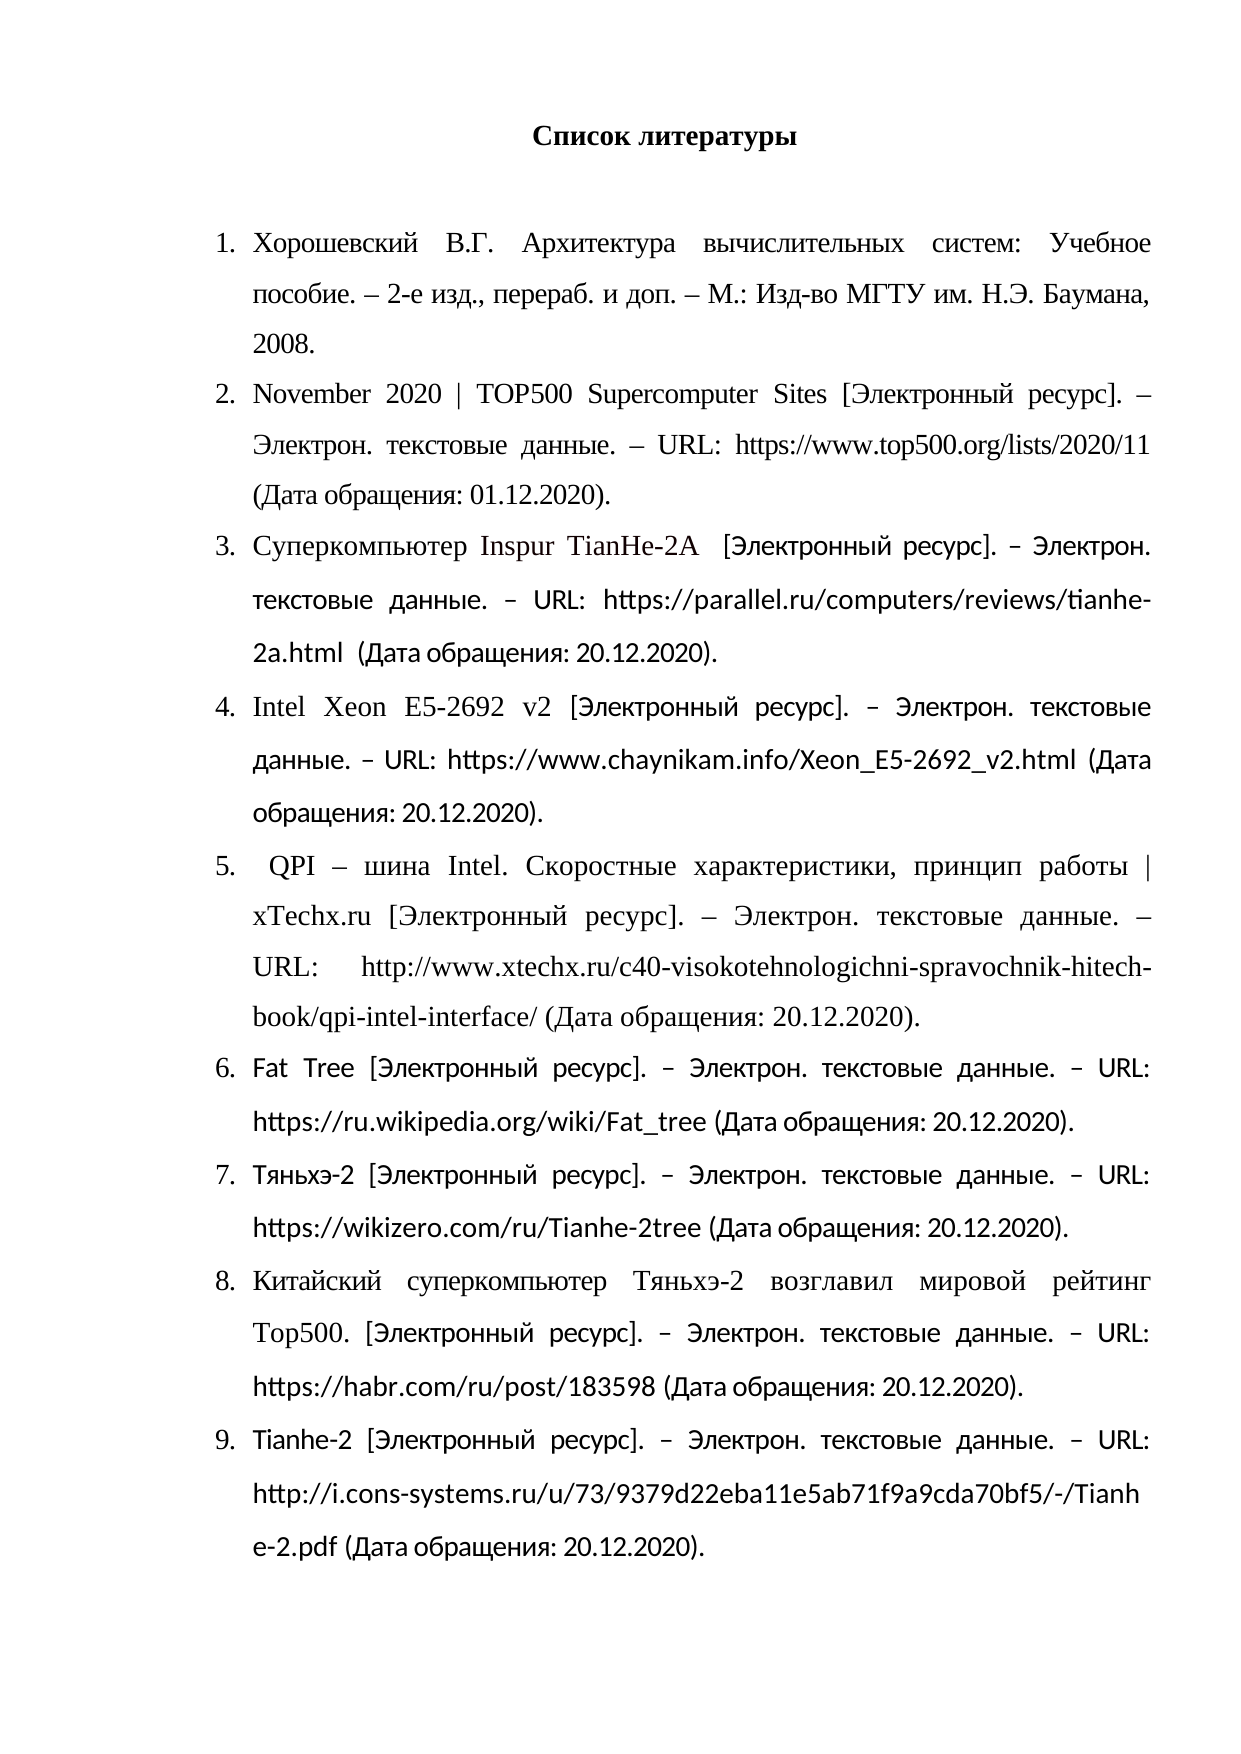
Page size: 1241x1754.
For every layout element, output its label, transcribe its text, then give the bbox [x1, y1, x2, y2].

list Intel Xeon E5-2692 v2 [Электронный ресурс]. – Электрон. текстовые данные. – URL: https://www.chaynikam.info/Xeon_E5-2692_v2.html (Дата обращения: 20.12.2020). [215, 688, 1152, 830]
list Тяньхэ-2 [Электронный ресурс]. – Электрон. текстовые данные. – URL: https://wikizero.com/ru/Tianhe-2tree (Дата обращения: 20.12.2020). [215, 1156, 1152, 1245]
list Суперкомпьютер Inspur TianHe-2A [Электронный ресурс]. – Электрон. текстовые данные. – URL: https://parallel.ru/computers/reviews/tianhe-2a.html (Дата обращения: 20.12.2020). [215, 527, 1152, 670]
list Fat Tree [Электронный ресурс]. – Электрон. текстовые данные. – URL: https://ru.wikipedia.org/wiki/Fat_tree (Дата обращения: 20.12.2020). [215, 1049, 1152, 1138]
list Tianhe-2 [Электронный ресурс]. – Электрон. текстовые данные. – URL: http://i.cons-systems.ru/u/73/9379d22eba11e5ab71f9a9cda70bf5/-/Tianhe-2.pdf (Дата обращения: 20.12.2020). [215, 1421, 1152, 1564]
text Список литературы [177, 118, 1152, 152]
list November 2020 | TOP500 Supercomputer Sites [Электронный ресурс]. – Электрон. текстовые данные. – URL: https://www.top500.org/lists/2020/11 (Дата обращения: 01.12.2020). [215, 376, 1152, 511]
list Хорошевский В.Г. Архитектура вычислительных систем: Учебное пособие. – 2-е изд., перераб. и доп. – М.: Изд-во МГТУ им. Н.Э. Баумана, 2008. [215, 226, 1152, 360]
list QPI – шина Intel. Скоростные характеристики, принцип работы | xTechx.ru [Электронный ресурс]. – Электрон. текстовые данные. – URL: http://www.xtechx.ru/c40-visokotehnologichni-spravochnik-hitech-book/qpi-intel-interface/ (Дата обращения: 20.12.2020). [215, 848, 1152, 1032]
list Китайский суперкомпьютер Тяньхэ-2 возглавил мировой рейтинг Top500. [Электронный ресурс]. – Электрон. текстовые данные. – URL: https://habr.com/ru/post/183598 (Дата обращения: 20.12.2020). [215, 1263, 1152, 1403]
